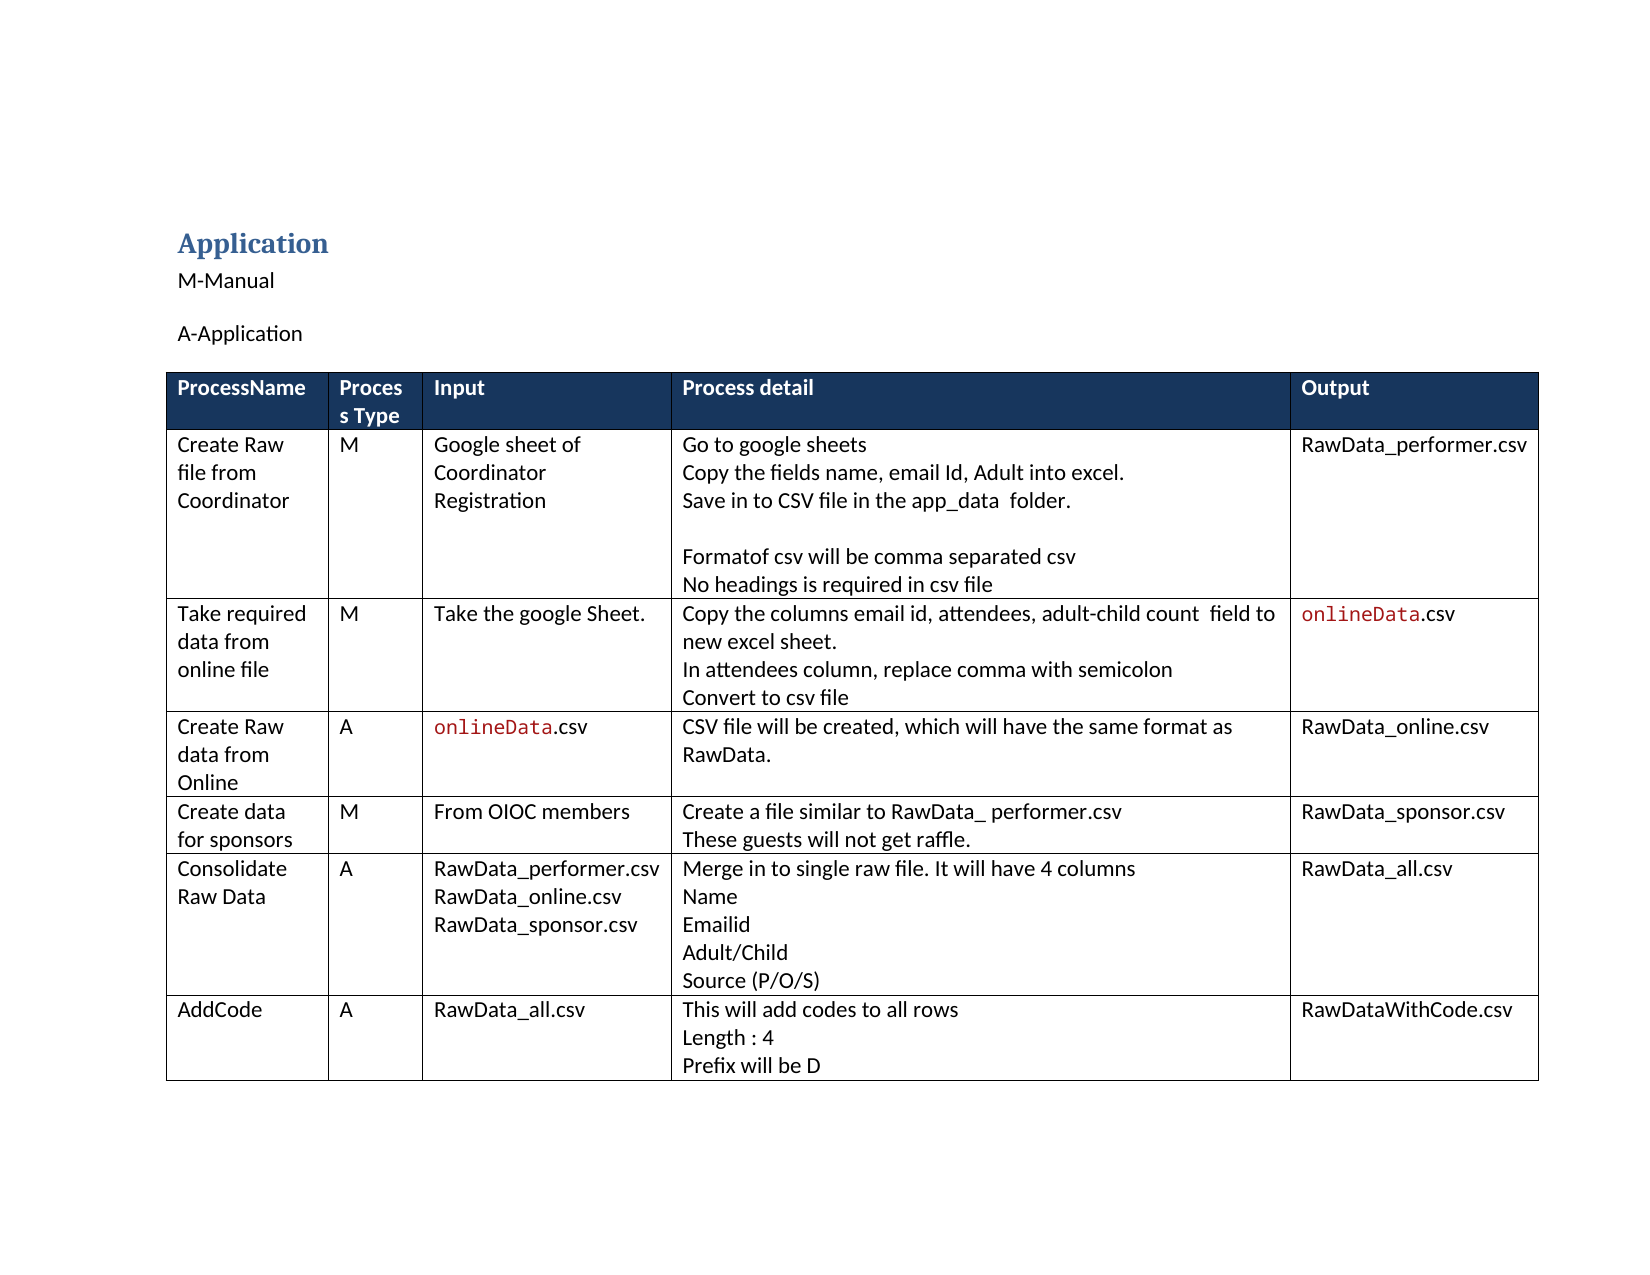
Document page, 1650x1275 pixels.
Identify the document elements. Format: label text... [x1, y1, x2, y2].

table_cell M [329, 599, 422, 711]
table_cell Take the google Sheet. [423, 599, 671, 711]
table_cell Create a file similar to RawData_ performer.csv These guests will not get raffle. [672, 797, 1290, 853]
table_cell AddCode [167, 996, 328, 1079]
table_header ProcessName [167, 373, 328, 429]
table_cell CSV file will be created, which will have the same format as RawData. [672, 712, 1290, 796]
table_cell onlineData.csv [423, 712, 671, 796]
table_header Process Type [329, 373, 422, 429]
table_cell A [329, 996, 422, 1079]
table_cell Go to google sheets Copy the fields name, email Id, Adult into excel. Save in to CSV file in the app_data folder. Formatof csv will be comma separated csv No headings is required in csv file [672, 430, 1290, 598]
table_cell RawData_all.csv [423, 996, 671, 1079]
table_cell Merge in to single raw file. It will have 4 columns Name Emailid Adult/Child Source (P/O/S) [672, 854, 1290, 994]
table_cell RawData_all.csv [1291, 854, 1538, 994]
table_header Input [423, 373, 671, 429]
table_cell Create data for sponsors [167, 797, 328, 853]
table_cell RawData_sponsor.csv [1291, 797, 1538, 853]
table_cell Consolidate Raw Data [167, 854, 328, 994]
subtitle Application [177, 227, 1443, 261]
table_cell RawDataWithCode.csv [1291, 996, 1538, 1079]
text A-Application [177, 319, 1443, 347]
table_header Process detail [672, 373, 1290, 429]
table_cell Google sheet of Coordinator Registration [423, 430, 671, 598]
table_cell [672, 996, 1290, 1079]
table_cell onlineData.csv [1291, 599, 1538, 711]
table_cell A [329, 712, 422, 796]
table_cell RawData_online.csv [1291, 712, 1538, 796]
table_cell M [329, 797, 422, 853]
table_cell Take required data from online file [167, 599, 328, 711]
table_cell From OIOC members [423, 797, 671, 853]
table_header Output [1291, 373, 1538, 429]
table_cell A [329, 854, 422, 994]
text M-Manual [177, 266, 1443, 294]
table_cell Create Raw file from Coordinator [167, 430, 328, 598]
table_cell M [329, 430, 422, 598]
table_cell RawData_performer.csv RawData_online.csv RawData_sponsor.csv [423, 854, 671, 994]
table_cell Copy the columns email id, attendees, adult-child count field to new excel sheet. In attendees column, replace comma with semicolon Convert to csv file [672, 599, 1290, 711]
table_cell RawData_performer.csv [1291, 430, 1538, 598]
table_cell Create Raw data from Online [167, 712, 328, 796]
